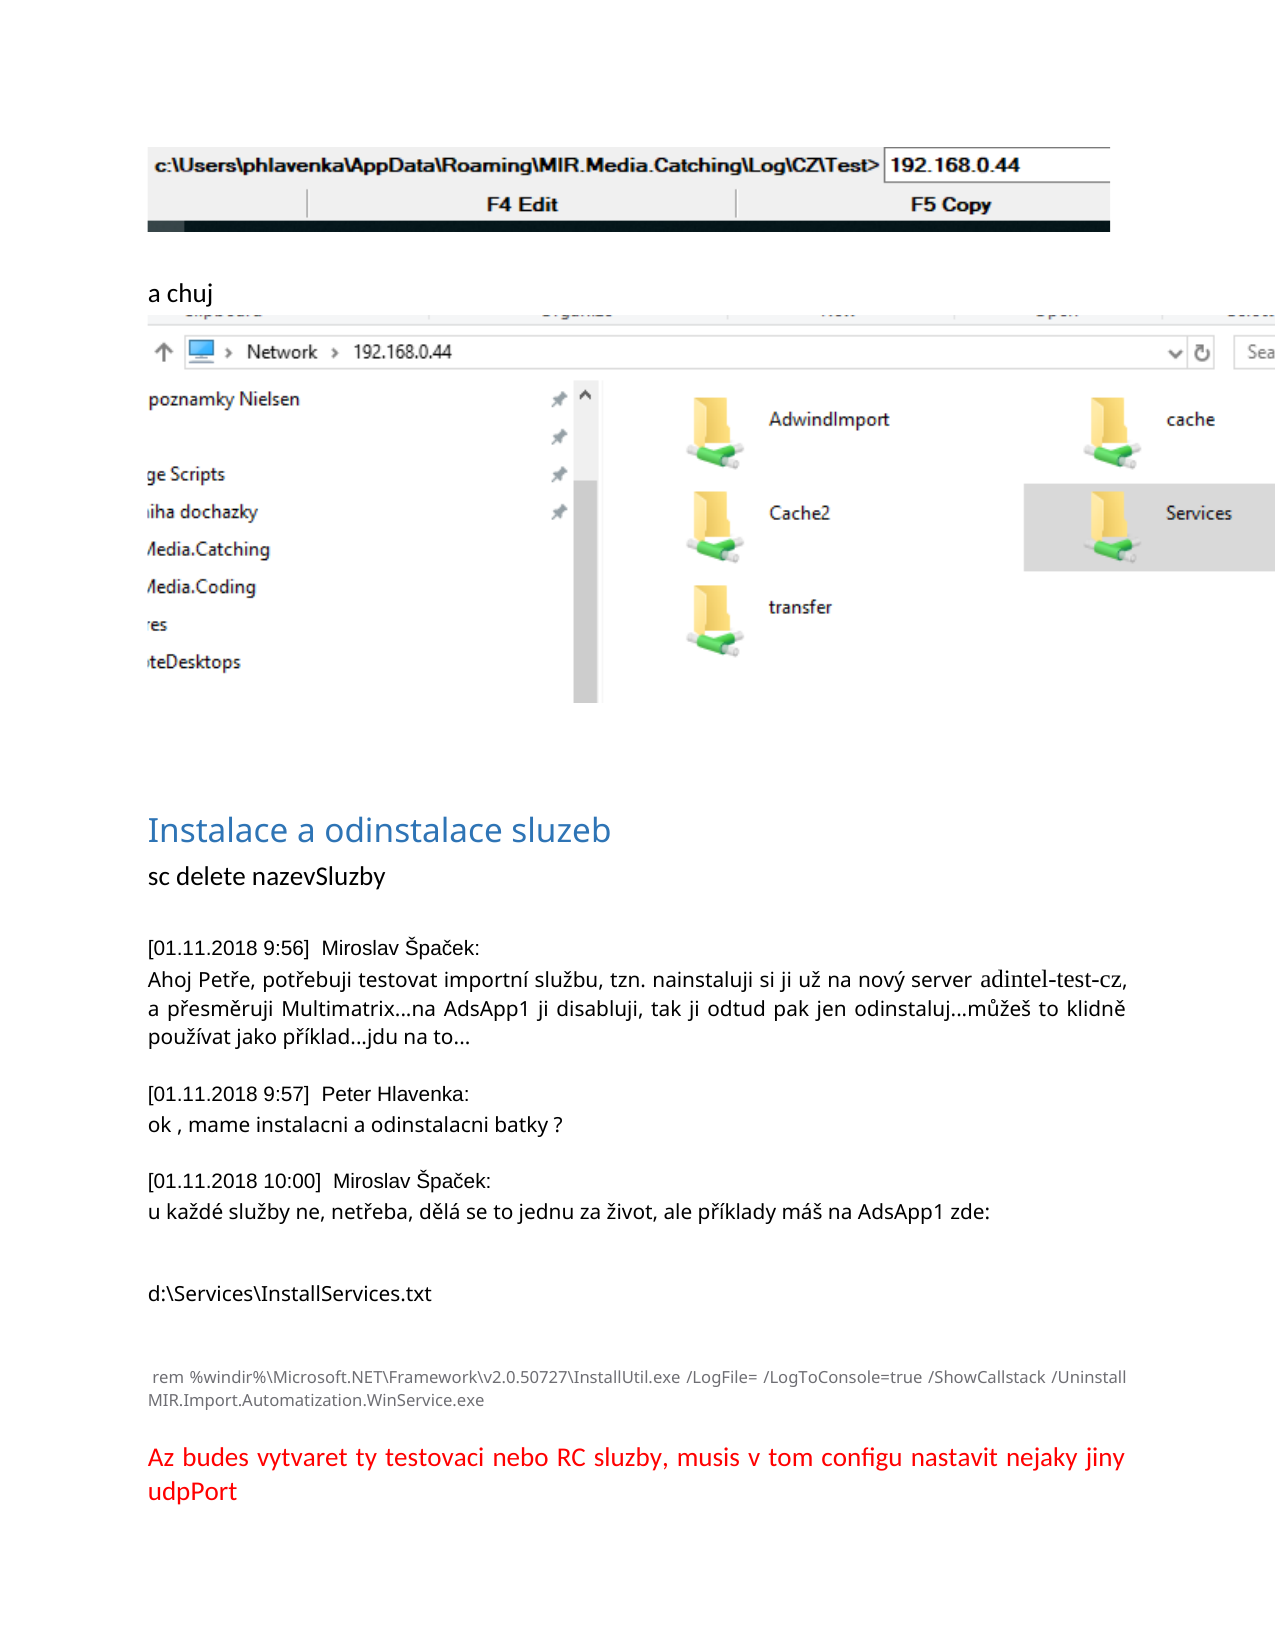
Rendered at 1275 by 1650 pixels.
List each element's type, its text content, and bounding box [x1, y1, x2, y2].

text sc delete nazevSluzby [148, 859, 1127, 892]
text Ahoj Petře, potřebuji testovat importní službu, tzn. nainstaluji si ji už na nový server adintel-test-cz, a přesměruji Multimatrix...na AdsApp1 ji disabluji, tak ji odtud pak jen odinstaluj...můžeš to klidně používat jako příklad...jdu na to... [148, 964, 1127, 1051]
text [‎01.‎11.‎2018 9:56] Miroslav Špaček: [148, 936, 1127, 960]
text [‎01.‎11.‎2018 10:00] Miroslav Špaček: [148, 1169, 1127, 1193]
text d:\Services\InstallServices.txt [148, 1251, 1127, 1341]
text rem %windir%\Microsoft.NET\Framework\v2.0.50727\InstallUtil.exe /LogFile= /LogToConsole=true /ShowCallstack /Uninstall MIR.Import.Automatization.WinService.exe [148, 1366, 1127, 1411]
text [‎01.‎11.‎2018 9:57] Peter Hlavenka: [148, 1082, 1127, 1106]
subtitle Instalace a odinstalace sluzeb [148, 807, 1127, 852]
text ok , mame instalacni a odinstalacni batky ? [148, 1110, 1127, 1138]
text a chuj [148, 276, 1127, 309]
text u každé služby ne, netřeba, dělá se to jednu za život, ale příklady máš na AdsApp1 zde: [148, 1197, 1127, 1226]
